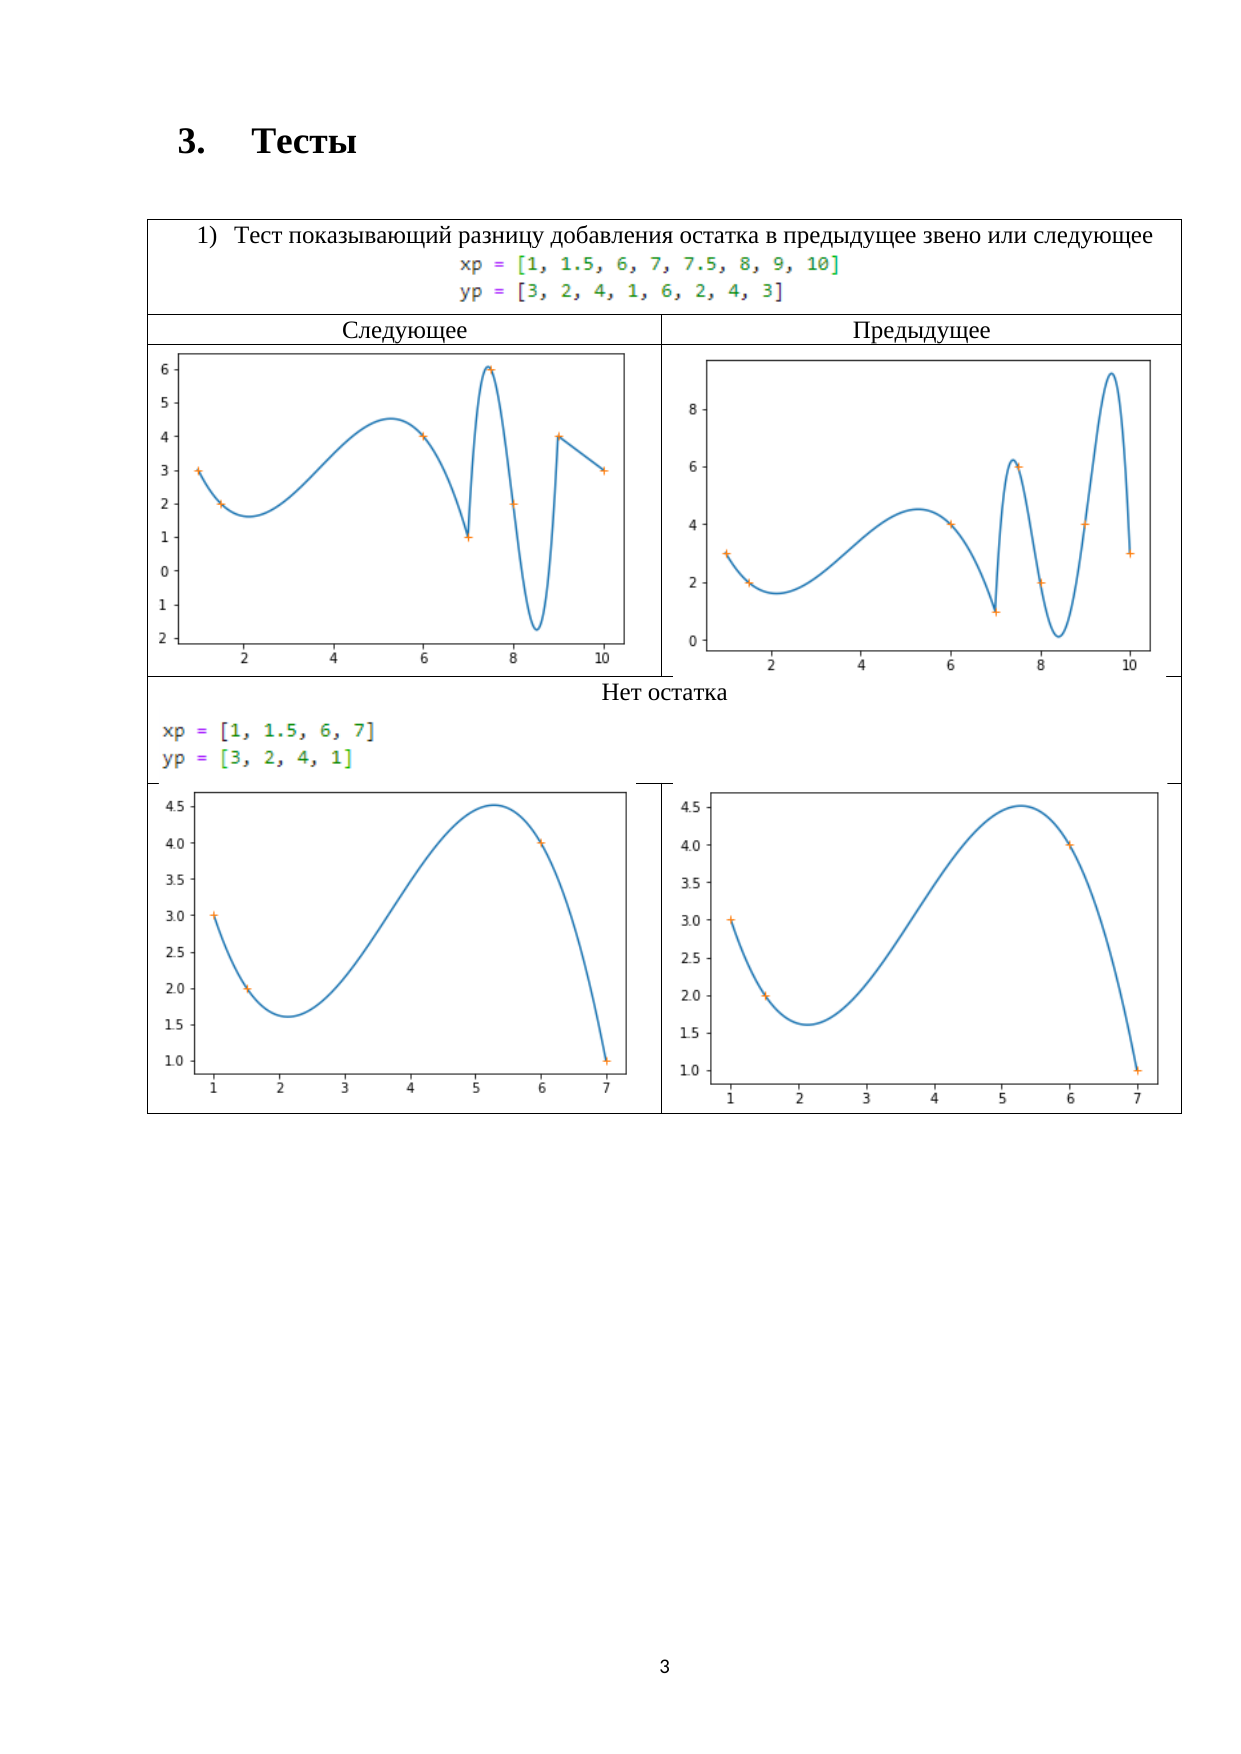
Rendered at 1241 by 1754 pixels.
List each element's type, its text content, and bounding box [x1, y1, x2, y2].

table_cell [662, 784, 673, 1113]
table_cell Нет остатка [148, 677, 1181, 783]
table_cell [662, 345, 673, 676]
picture [673, 345, 1167, 677]
table_cell Предыдущее [662, 315, 1181, 344]
table_cell [1167, 345, 1181, 676]
table_header Тест показывающий разницу добавления остатка в предыдущее звено или следующее [148, 220, 1181, 314]
table_cell Следующее [148, 315, 661, 344]
list Тесты [177, 118, 1152, 161]
table_cell [1168, 784, 1181, 1113]
picture [158, 345, 637, 674]
table_cell [148, 784, 661, 1113]
picture [158, 706, 636, 1102]
picture [673, 783, 1168, 1113]
picture [457, 248, 872, 313]
table_cell [148, 345, 661, 676]
